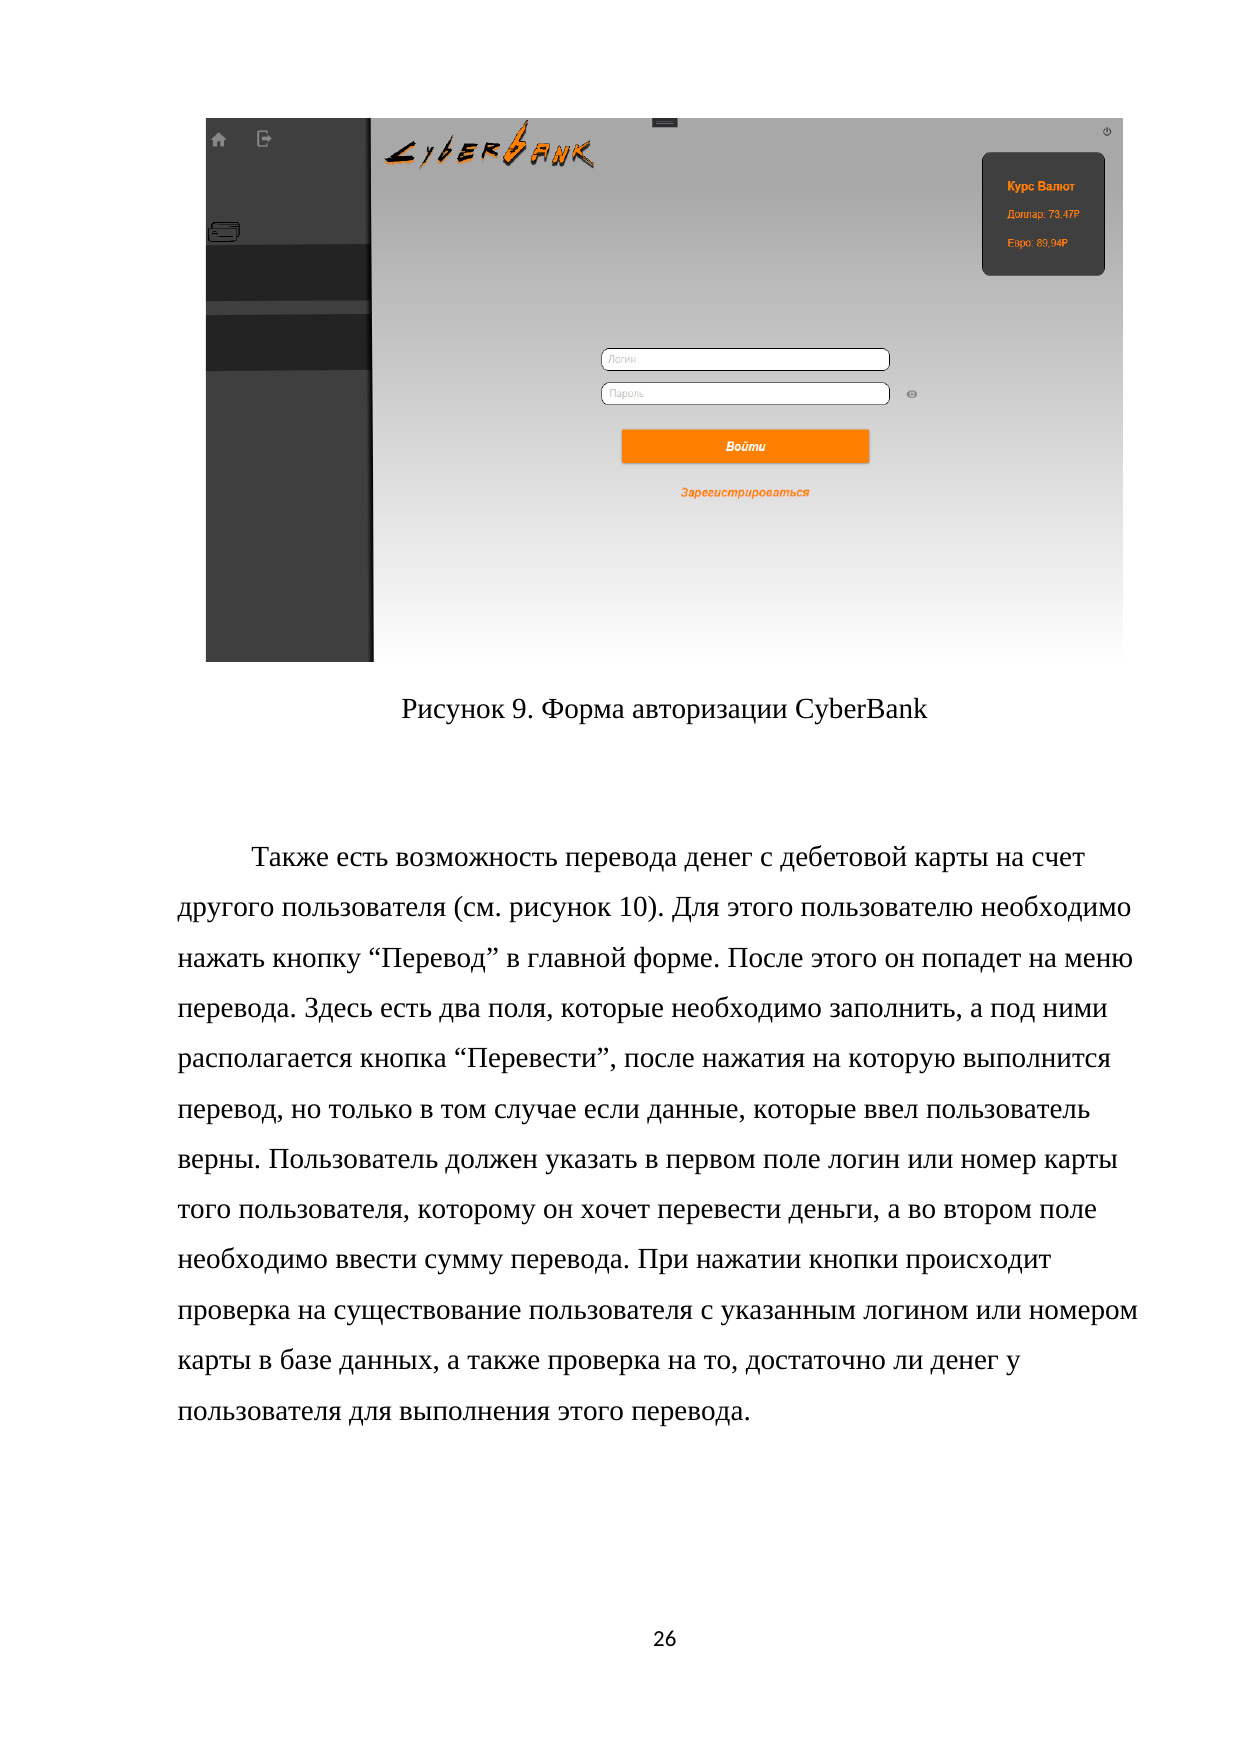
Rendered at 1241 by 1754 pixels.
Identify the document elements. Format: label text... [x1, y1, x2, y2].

text Также есть возможность перевода денег с дебетовой карты на счет другого пользователя (см. рисунок 10). Для этого пользователю необходимо нажать кнопку “Перевод” в главной форме. После этого он попадет на меню перевода. Здесь есть два поля, которые необходимо заполнить, а под ними располагается кнопка “Перевести”, после нажатия на которую выполнится перевод, но только в том случае если данные, которые ввел пользователь верны. Пользователь должен указать в первом поле логин или номер карты того пользователя, которому он хочет перевести деньги, а во втором поле необходимо ввести сумму перевода. При нажатии кнопки происходит проверка на существование пользователя с указанным логином или номером карты в базе данных, а также проверка на то, достаточно ли денег у пользователя для выполнения этого перевода. [177, 839, 1152, 1426]
picture [205, 118, 1123, 662]
text Рисунок 9. Форма авторизации CyberBank [177, 691, 1152, 724]
